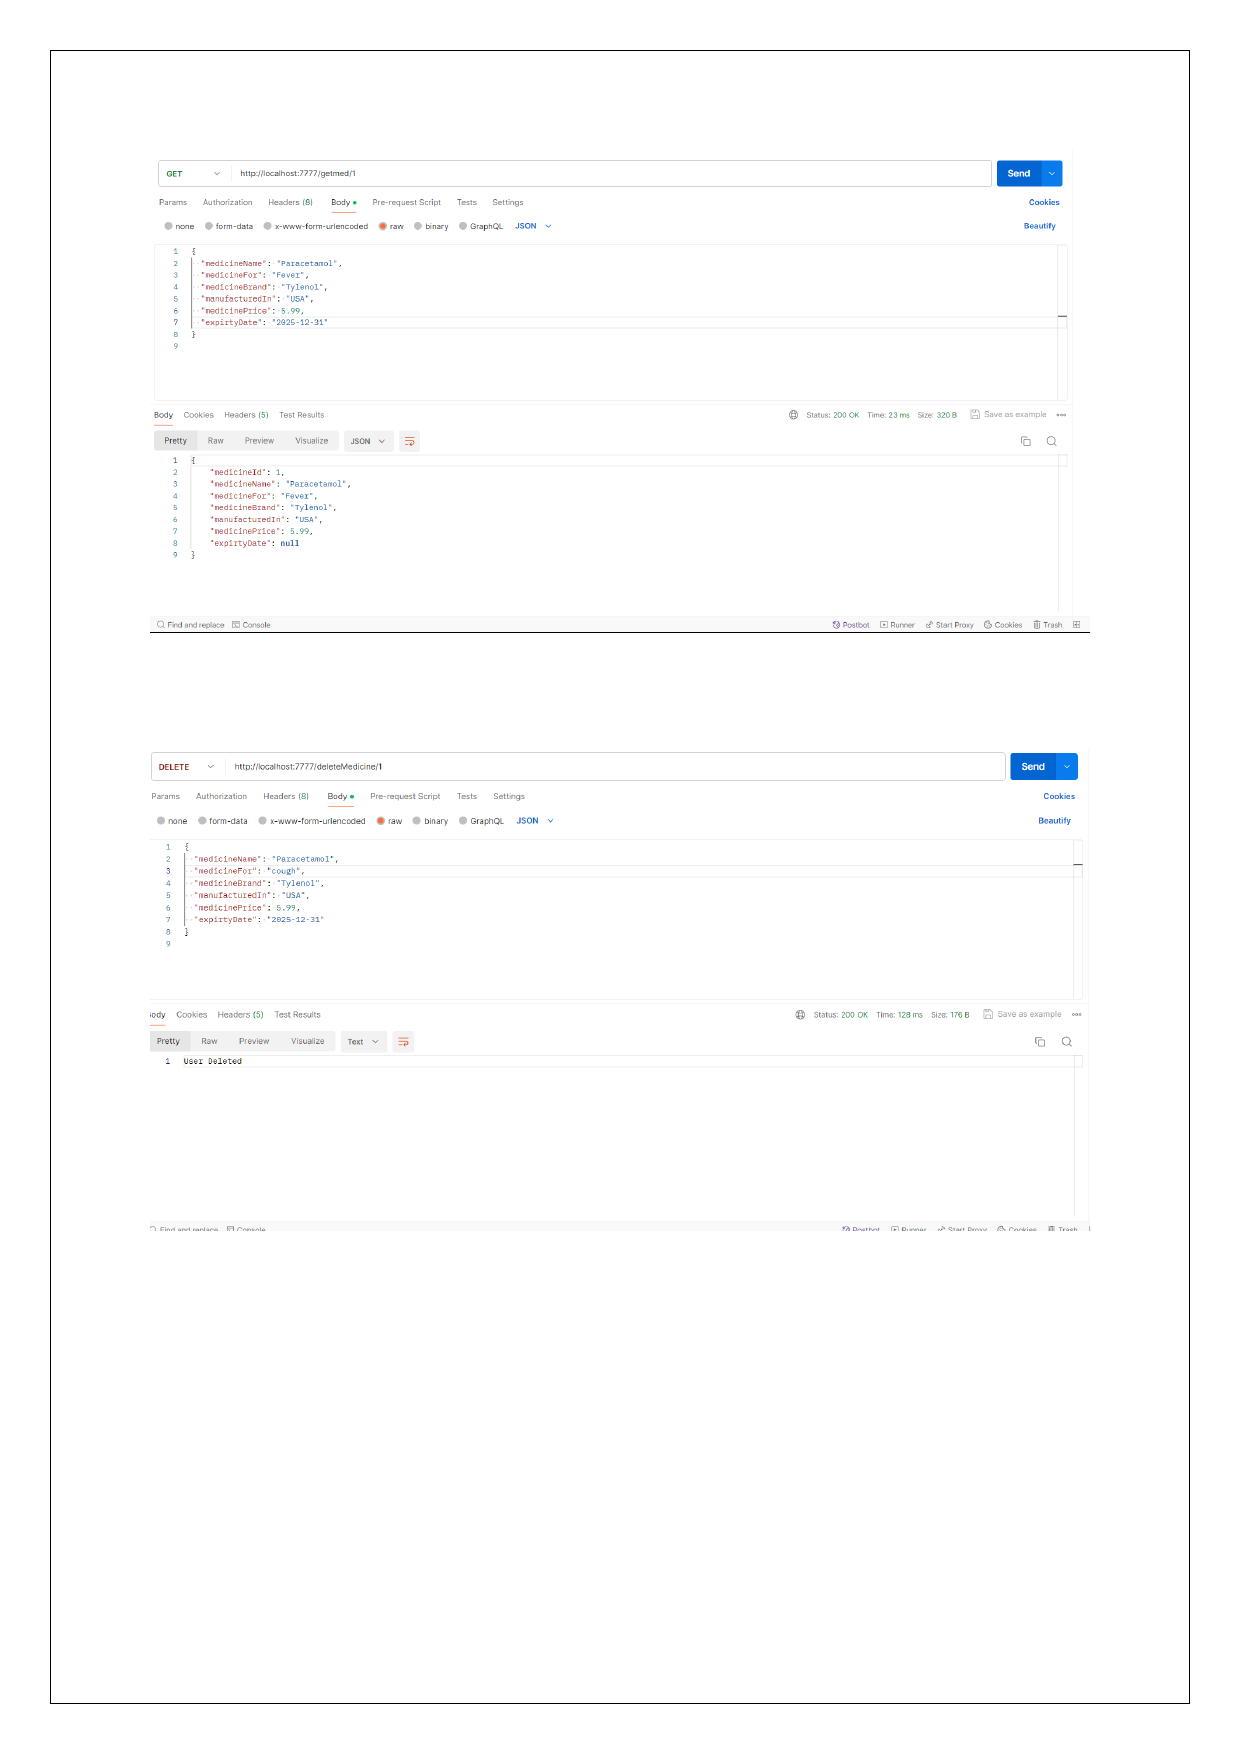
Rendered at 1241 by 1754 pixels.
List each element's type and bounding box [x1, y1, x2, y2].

picture [150, 749, 1091, 1231]
picture [150, 150, 1091, 633]
